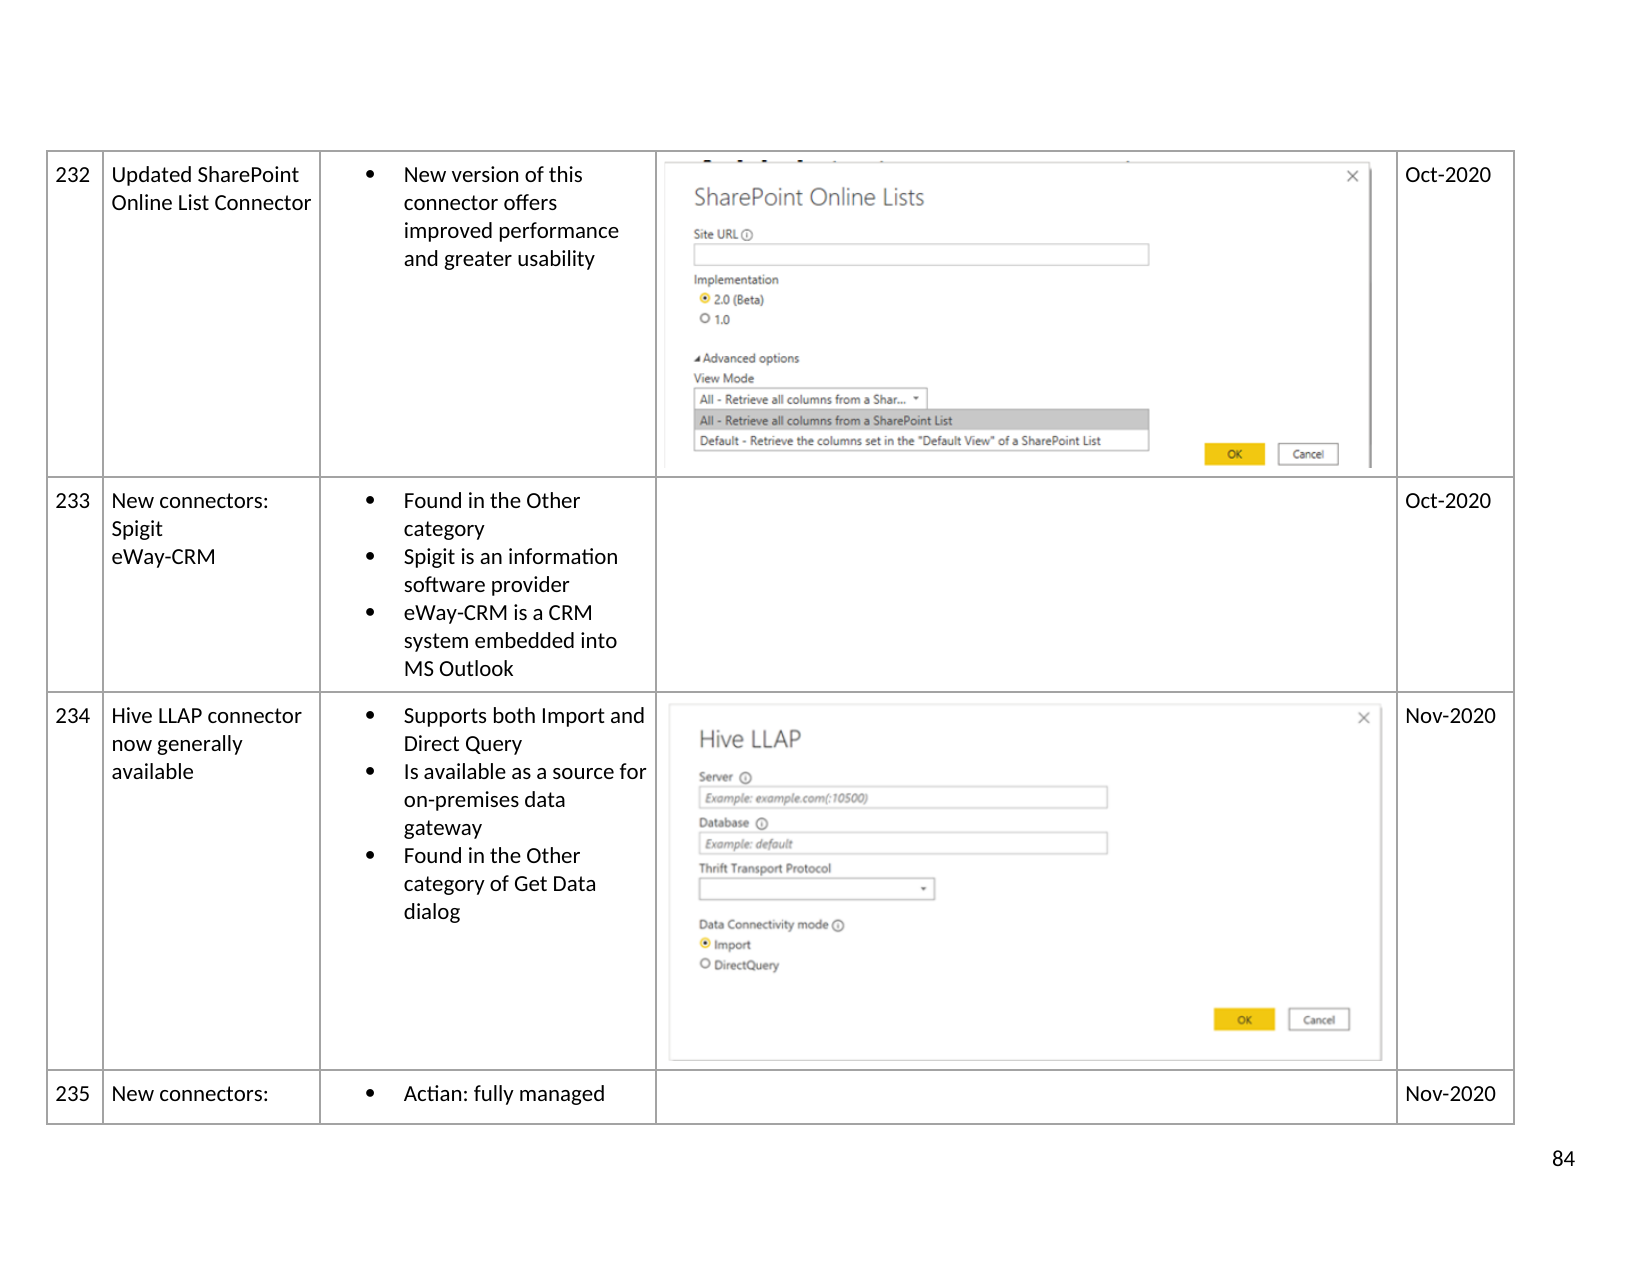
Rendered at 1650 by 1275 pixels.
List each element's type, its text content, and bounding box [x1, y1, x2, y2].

table_cell 232 [48, 152, 102, 476]
table_cell [657, 152, 1396, 476]
picture [664, 160, 1389, 468]
table_cell Nov-2020 [1398, 693, 1513, 1069]
table_cell Supports both Import and Direct Query Is available as a source for on-premises data gateway Found in the Other category of Get Data dialog [321, 693, 655, 1069]
table_cell Oct-2020 [1398, 152, 1513, 476]
table_cell [657, 1071, 1396, 1123]
table_cell Hive LLAP connector now generally available [104, 693, 319, 1069]
table_cell New version of this connector offers improved performance and greater usability [321, 152, 655, 476]
table_cell Found in the Other category Spigit is an information software provider eWay-CRM is a CRM system embedded into MS Outlook [321, 478, 655, 691]
table_cell New connectors: Spigit eWay-CRM [104, 478, 319, 691]
picture [664, 701, 1389, 1061]
table_cell Oct-2020 [1398, 478, 1513, 691]
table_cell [104, 1071, 319, 1123]
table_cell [321, 1071, 655, 1123]
table_cell 233 [48, 478, 102, 691]
table_cell Updated SharePoint Online List Connector [104, 152, 319, 476]
table_cell [657, 478, 1396, 691]
table_cell 235 [48, 1071, 102, 1123]
table_cell 234 [48, 693, 102, 1069]
table_cell Nov-2020 [1398, 1071, 1513, 1123]
table_cell [657, 693, 1396, 1069]
